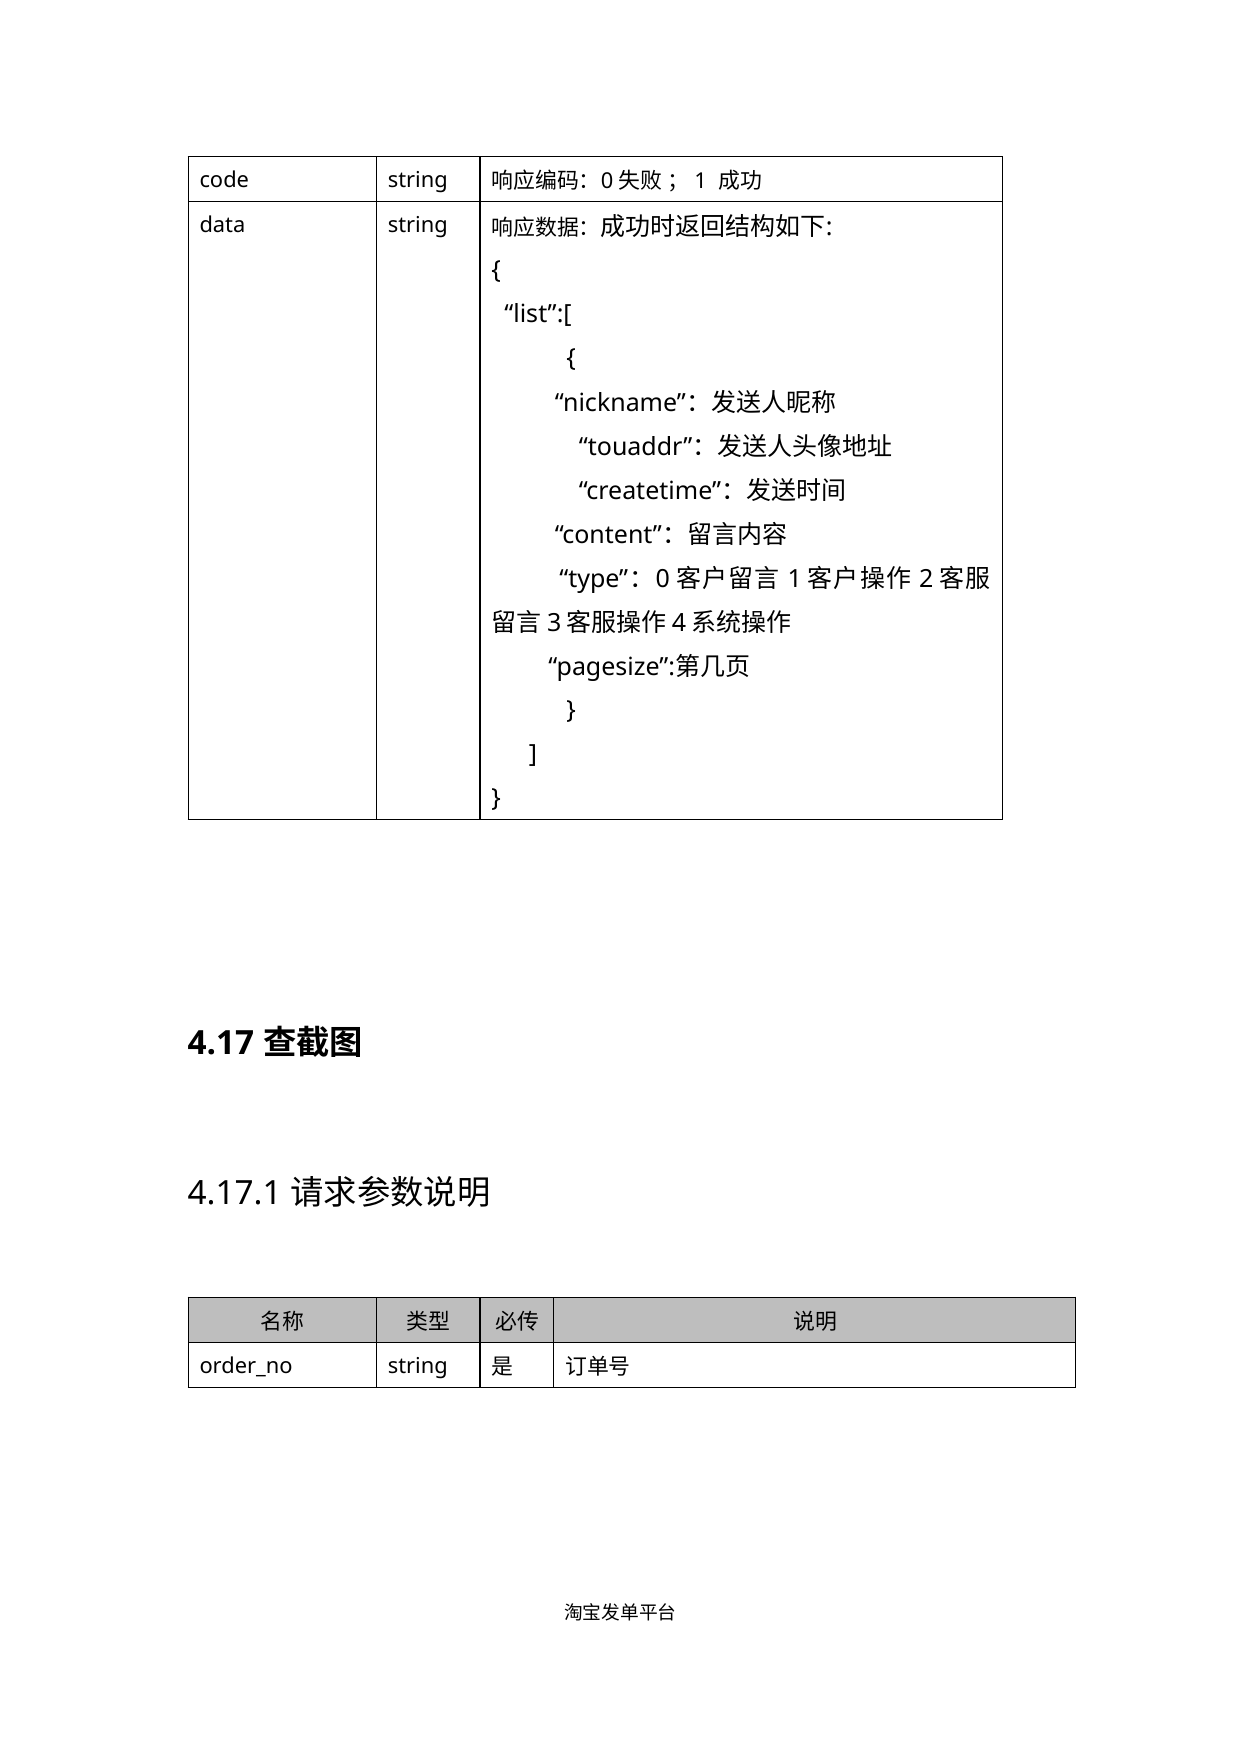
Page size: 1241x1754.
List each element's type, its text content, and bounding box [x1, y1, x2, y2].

table_cell 响应编码：0 失败 ； 1 成功 [481, 157, 1002, 201]
table_cell 响应数据：成功时返回结构如下: { “list”:[ { “nickname”：发送人昵称 “touaddr”：发送人头像地址 “createtime”：发送时间 “content”：留言内容 “type”：0客户留言 1客户操作 2客服留言 3客服操作 4系统操作 “pagesize”:第几页 } ] } [481, 202, 1002, 819]
table_header 必传 [481, 1298, 553, 1342]
table_cell code [189, 157, 376, 201]
table_cell string [377, 1343, 479, 1387]
table_cell 订单号 [554, 1343, 1075, 1387]
table_header 类型 [377, 1298, 479, 1342]
table_cell data [189, 202, 376, 819]
subtitle 4.17.1 请求参数说明 [187, 1146, 1053, 1234]
subtitle 4.17 查截图 [187, 996, 1053, 1084]
table_header 名称 [189, 1298, 376, 1342]
table_cell 是 [481, 1343, 553, 1387]
table_cell order_no [189, 1343, 376, 1387]
table_cell string [377, 157, 479, 201]
table_header 说明 [554, 1298, 1075, 1342]
table_cell string [377, 202, 479, 819]
